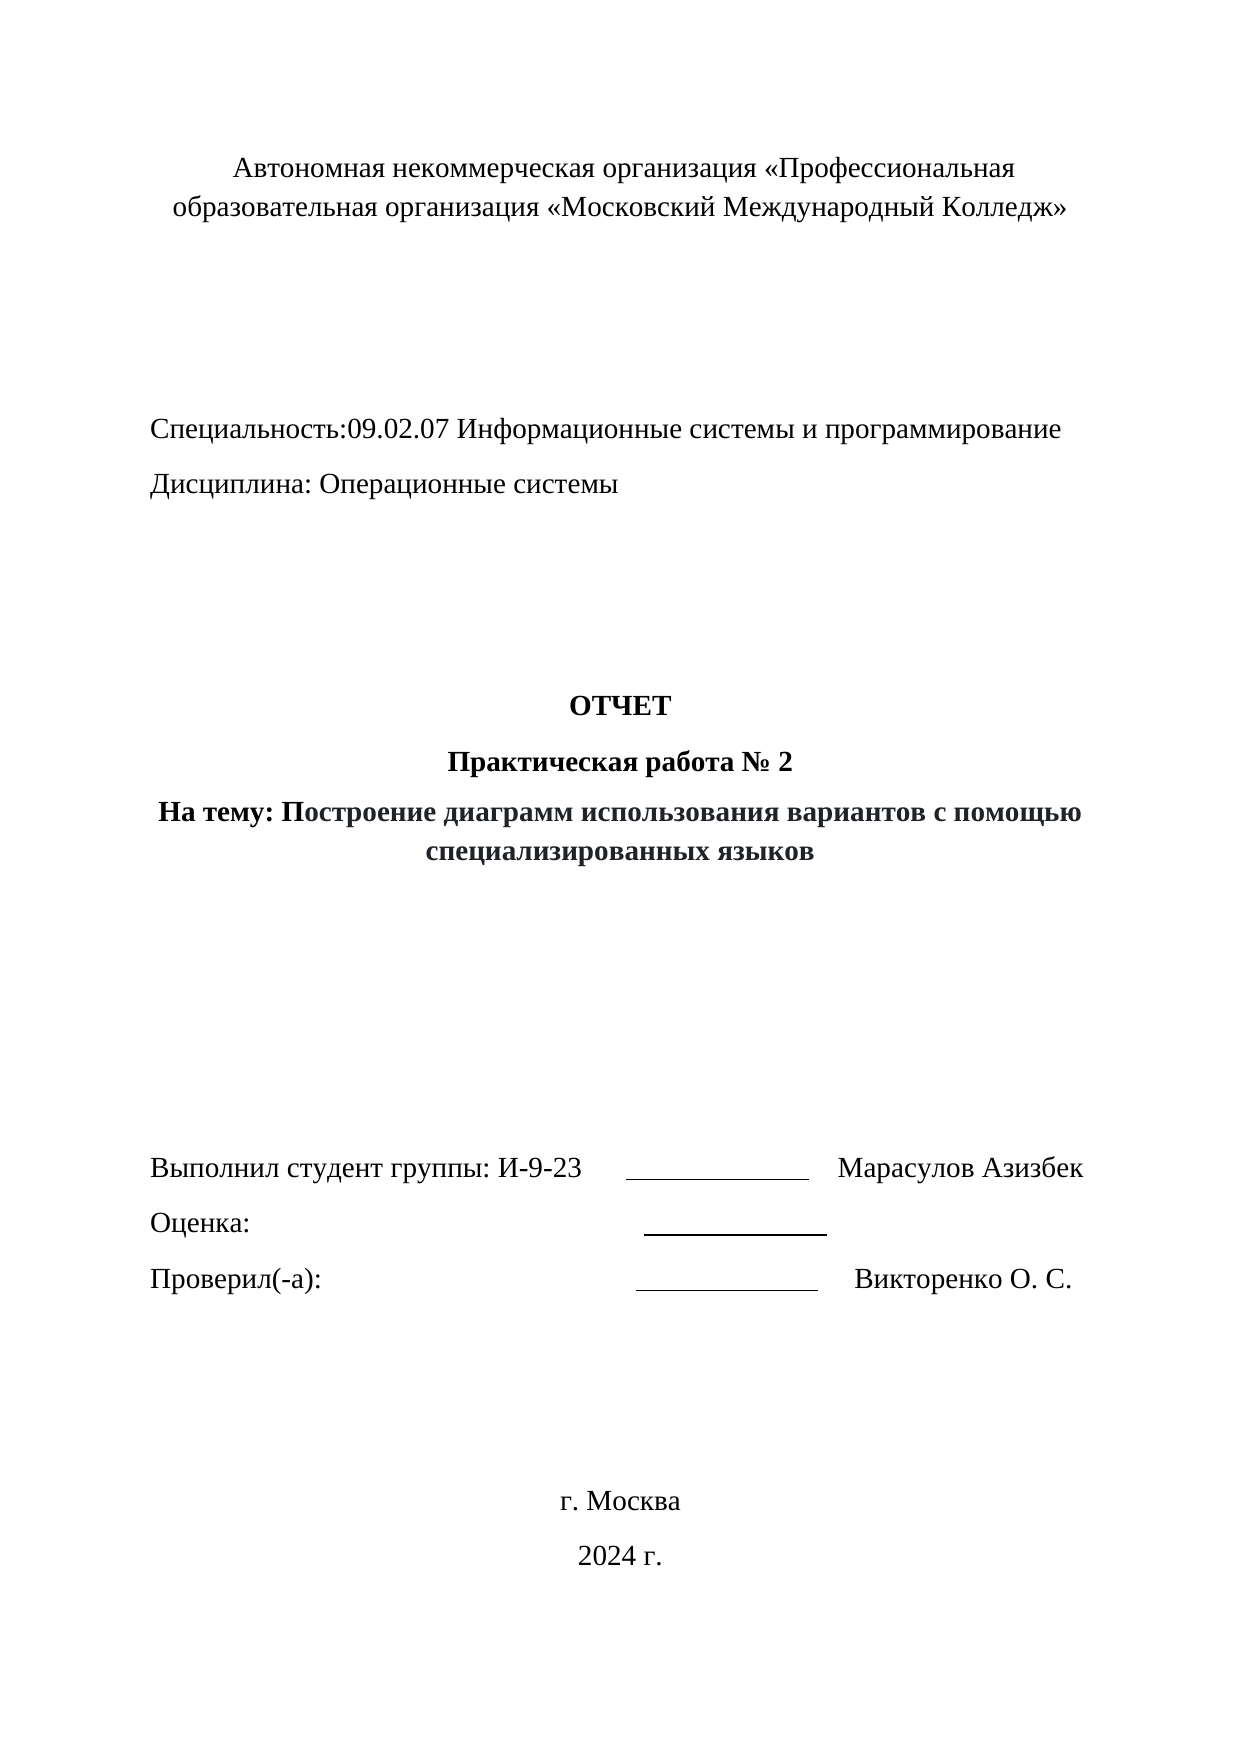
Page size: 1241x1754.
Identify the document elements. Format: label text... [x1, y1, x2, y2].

text ОТЧЕТ [150, 688, 1090, 722]
text Выполнил студент группы: И-9-23 Марасулов Азизбек [150, 1150, 1090, 1183]
text г. Москва [150, 1483, 1090, 1516]
text Оценка: [150, 1205, 1090, 1239]
text Проверил(-а): Викторенко О. С. [150, 1261, 1090, 1294]
text На тему: Построение диаграмм использования вариантов с помощью специализированных языков [150, 794, 1090, 867]
text Автономная некоммерческая организация «Профессиональная образовательная организация «Московский Международный Колледж» [150, 150, 1090, 222]
text Дисциплина: Операционные системы [150, 466, 1090, 500]
text Практическая работа № 2 [150, 744, 1090, 778]
text 2024 г. [150, 1538, 1090, 1572]
text Специальность:09.02.07 Информационные системы и программирование [150, 411, 1090, 444]
